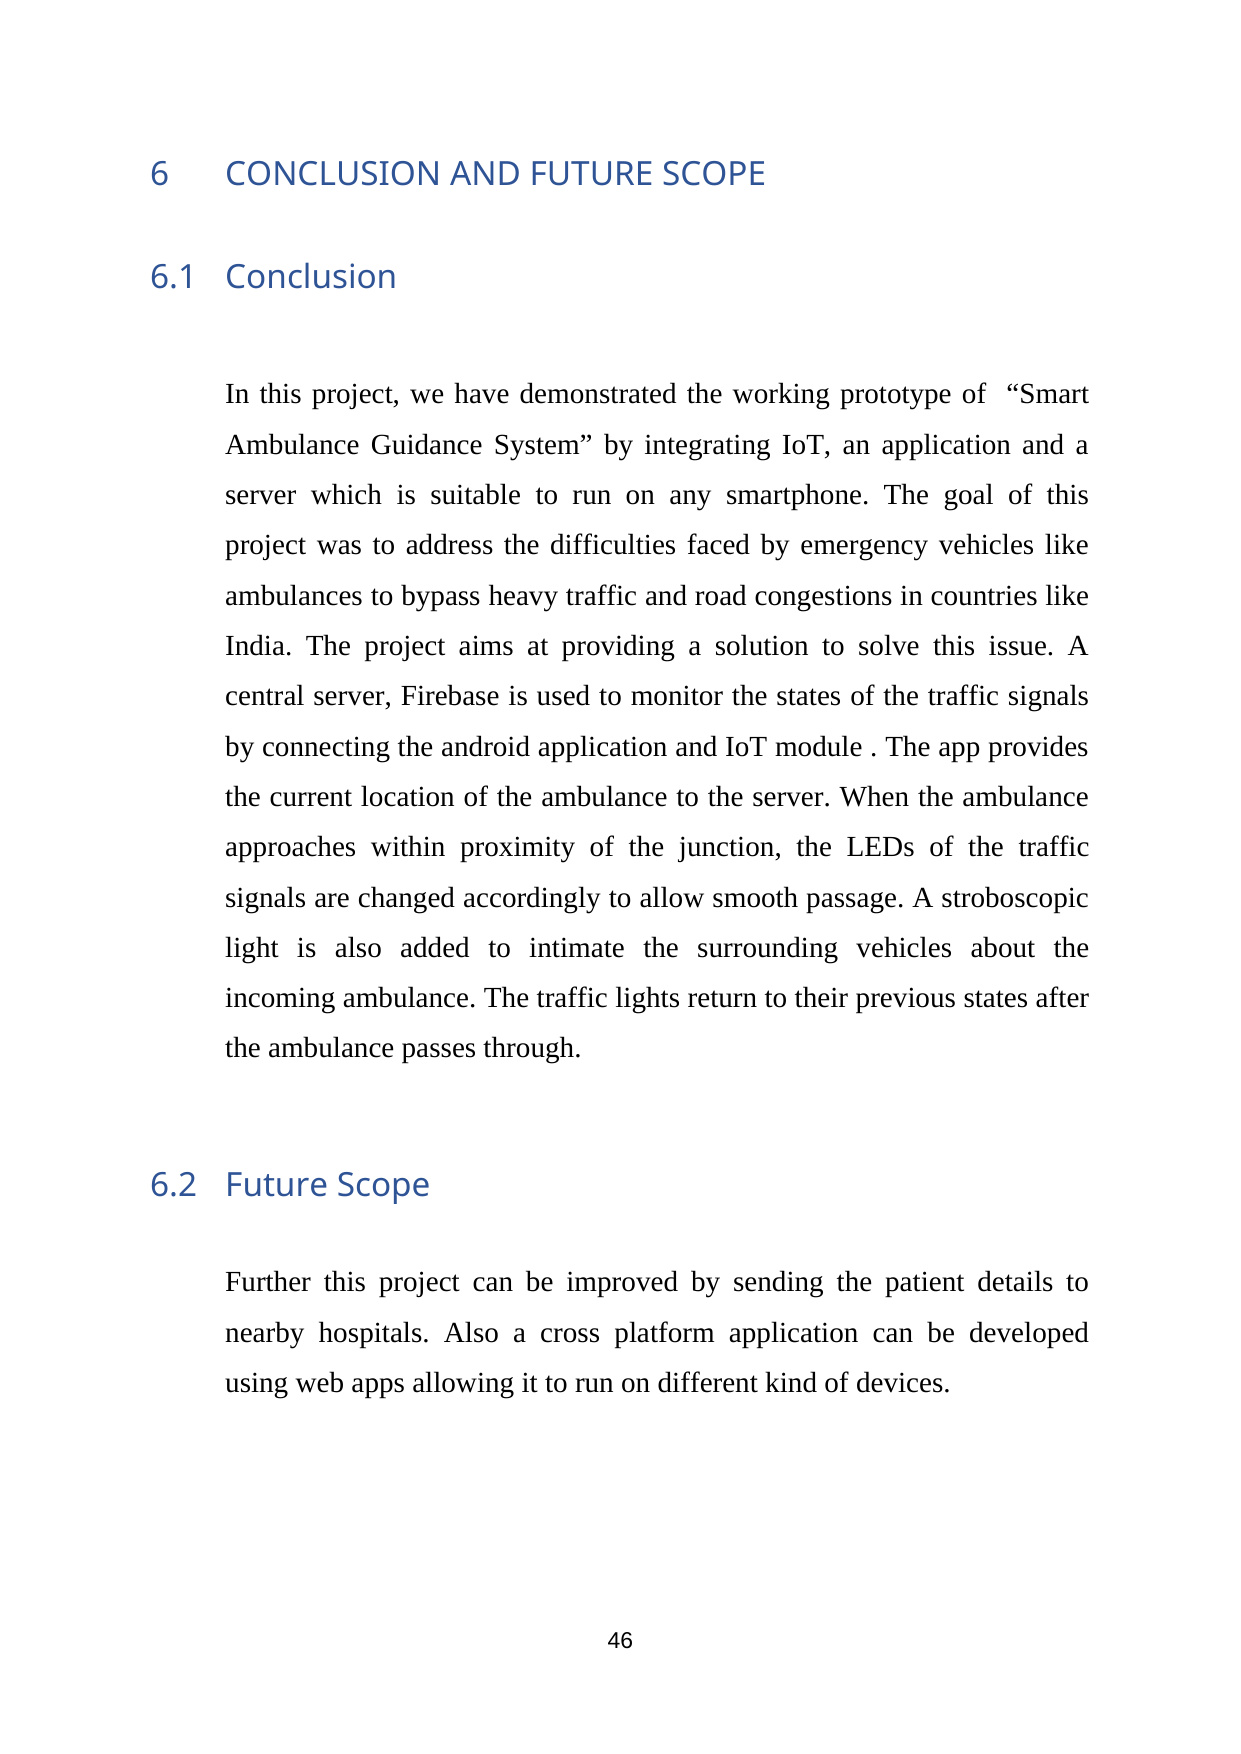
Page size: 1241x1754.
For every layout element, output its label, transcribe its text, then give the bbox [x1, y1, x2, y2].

subtitle 6.1 Conclusion [150, 253, 1090, 299]
subtitle 6.2 Future Scope [150, 1161, 1090, 1207]
text Further this project can be improved by sending the patient details to nearby hospitals. Also a cross platform application can be developed using web apps allowing it to run on different kind of devices. [225, 1264, 1090, 1398]
subtitle 6 CONCLUSION AND FUTURE SCOPE [150, 150, 1090, 195]
text In this project, we have demonstrated the working prototype of “Smart Ambulance Guidance System” by integrating IoT, an application and a server which is suitable to run on any smartphone. The goal of this project was to address the difficulties faced by emergency vehicles like ambulances to bypass heavy traffic and road congestions in countries like India. The project aims at providing a solution to solve this issue. A central server, Firebase is used to monitor the states of the traffic signals by connecting the android application and IoT module . The app provides the current location of the ambulance to the server. When the ambulance approaches within proximity of the junction, the LEDs of the traffic signals are changed accordingly to allow smooth passage. A stroboscopic light is also added to intimate the surrounding vehicles about the incoming ambulance. The traffic lights return to their previous states after the ambulance passes through. [225, 377, 1090, 1064]
